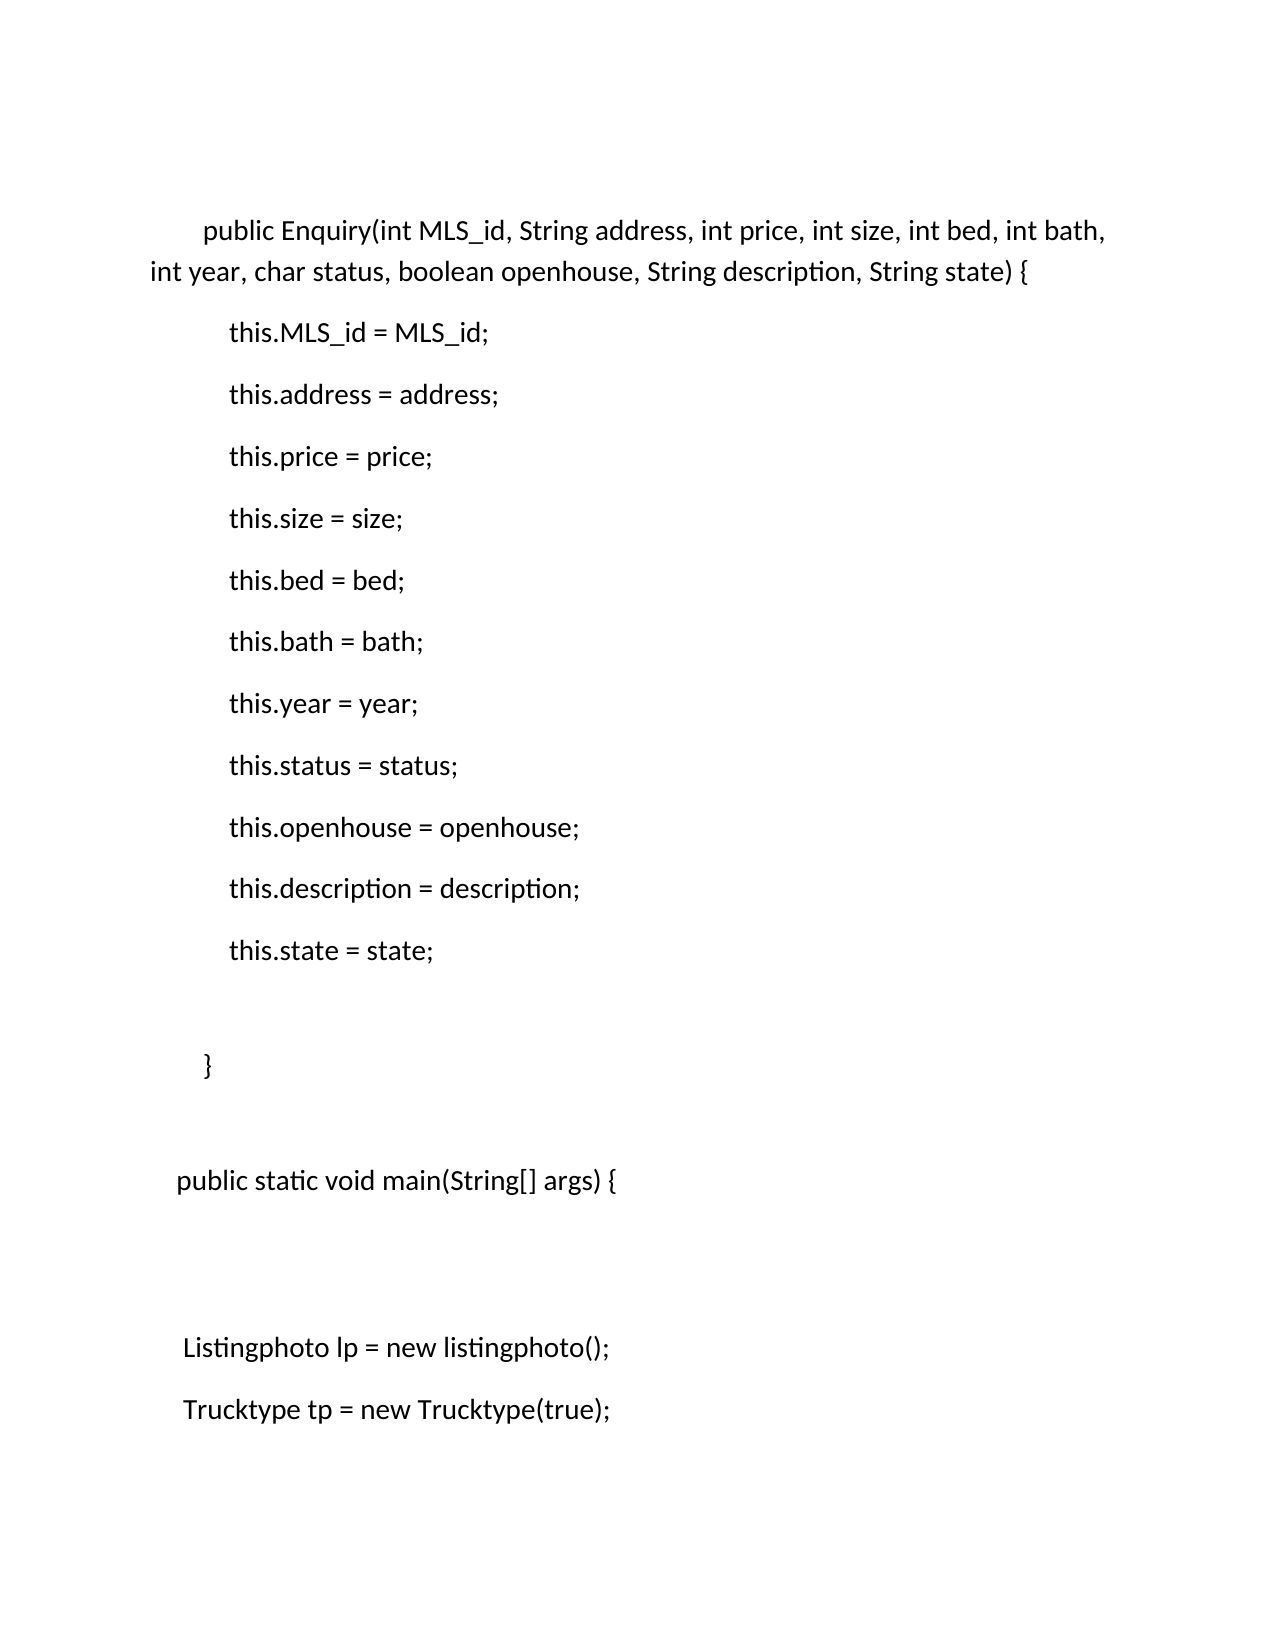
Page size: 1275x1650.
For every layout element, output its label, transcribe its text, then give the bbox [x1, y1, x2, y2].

text this.MLS_id = MLS_id; [150, 314, 1125, 350]
text this.year = year; [150, 685, 1125, 721]
text this.bed = bed; [150, 562, 1125, 597]
text this.state = state; [150, 932, 1125, 968]
text public static void main(String[] args) { [150, 1162, 1125, 1197]
text this.price = price; [150, 438, 1125, 474]
text Listingphoto lp = new listingphoto(); [150, 1329, 1125, 1365]
text } [150, 1047, 1125, 1083]
text public Enquiry(int MLS_id, String address, int price, int size, int bed, int bath, int year, char status, boolean openhouse, String description, String state) { [150, 212, 1125, 288]
text this.openhouse = openhouse; [150, 809, 1125, 844]
text this.description = description; [150, 870, 1125, 906]
text this.address = address; [150, 376, 1125, 412]
text this.bath = bath; [150, 623, 1125, 659]
text Trucktype tp = new Trucktype(true); [150, 1391, 1125, 1427]
text this.size = size; [150, 500, 1125, 535]
text this.status = status; [150, 747, 1125, 782]
